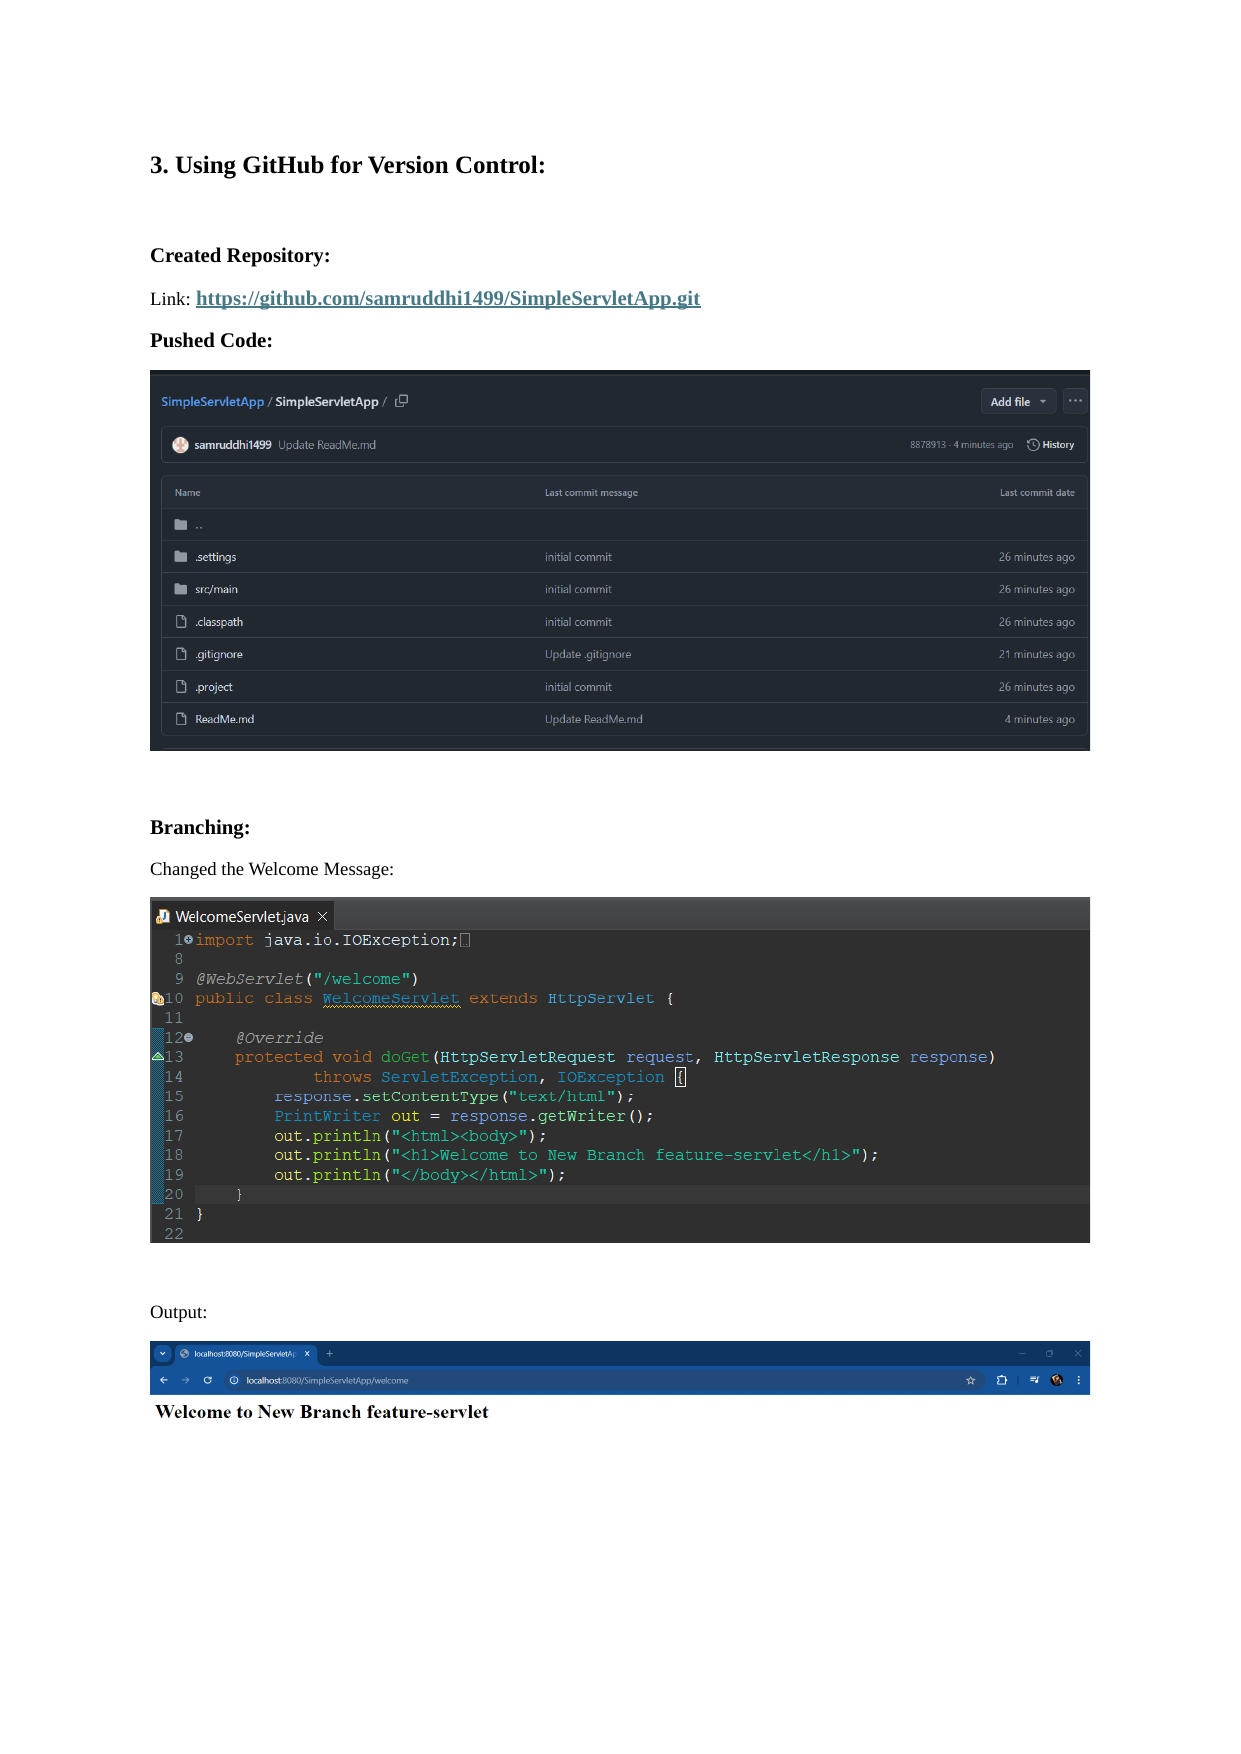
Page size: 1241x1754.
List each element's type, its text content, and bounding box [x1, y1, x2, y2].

text Pushed Code: [150, 328, 1090, 352]
picture [150, 370, 1091, 751]
text 3. Using GitHub for Version Control: [150, 150, 1090, 179]
text Link: https://github.com/samruddhi1499/SimpleServletApp.git [150, 285, 1090, 309]
text Output: [150, 1301, 1090, 1323]
text Created Repository: [150, 243, 1090, 267]
text Branching: [150, 815, 1090, 839]
picture [150, 897, 1091, 1243]
picture [150, 1341, 1091, 1451]
text Changed the Welcome Message: [150, 857, 1090, 879]
